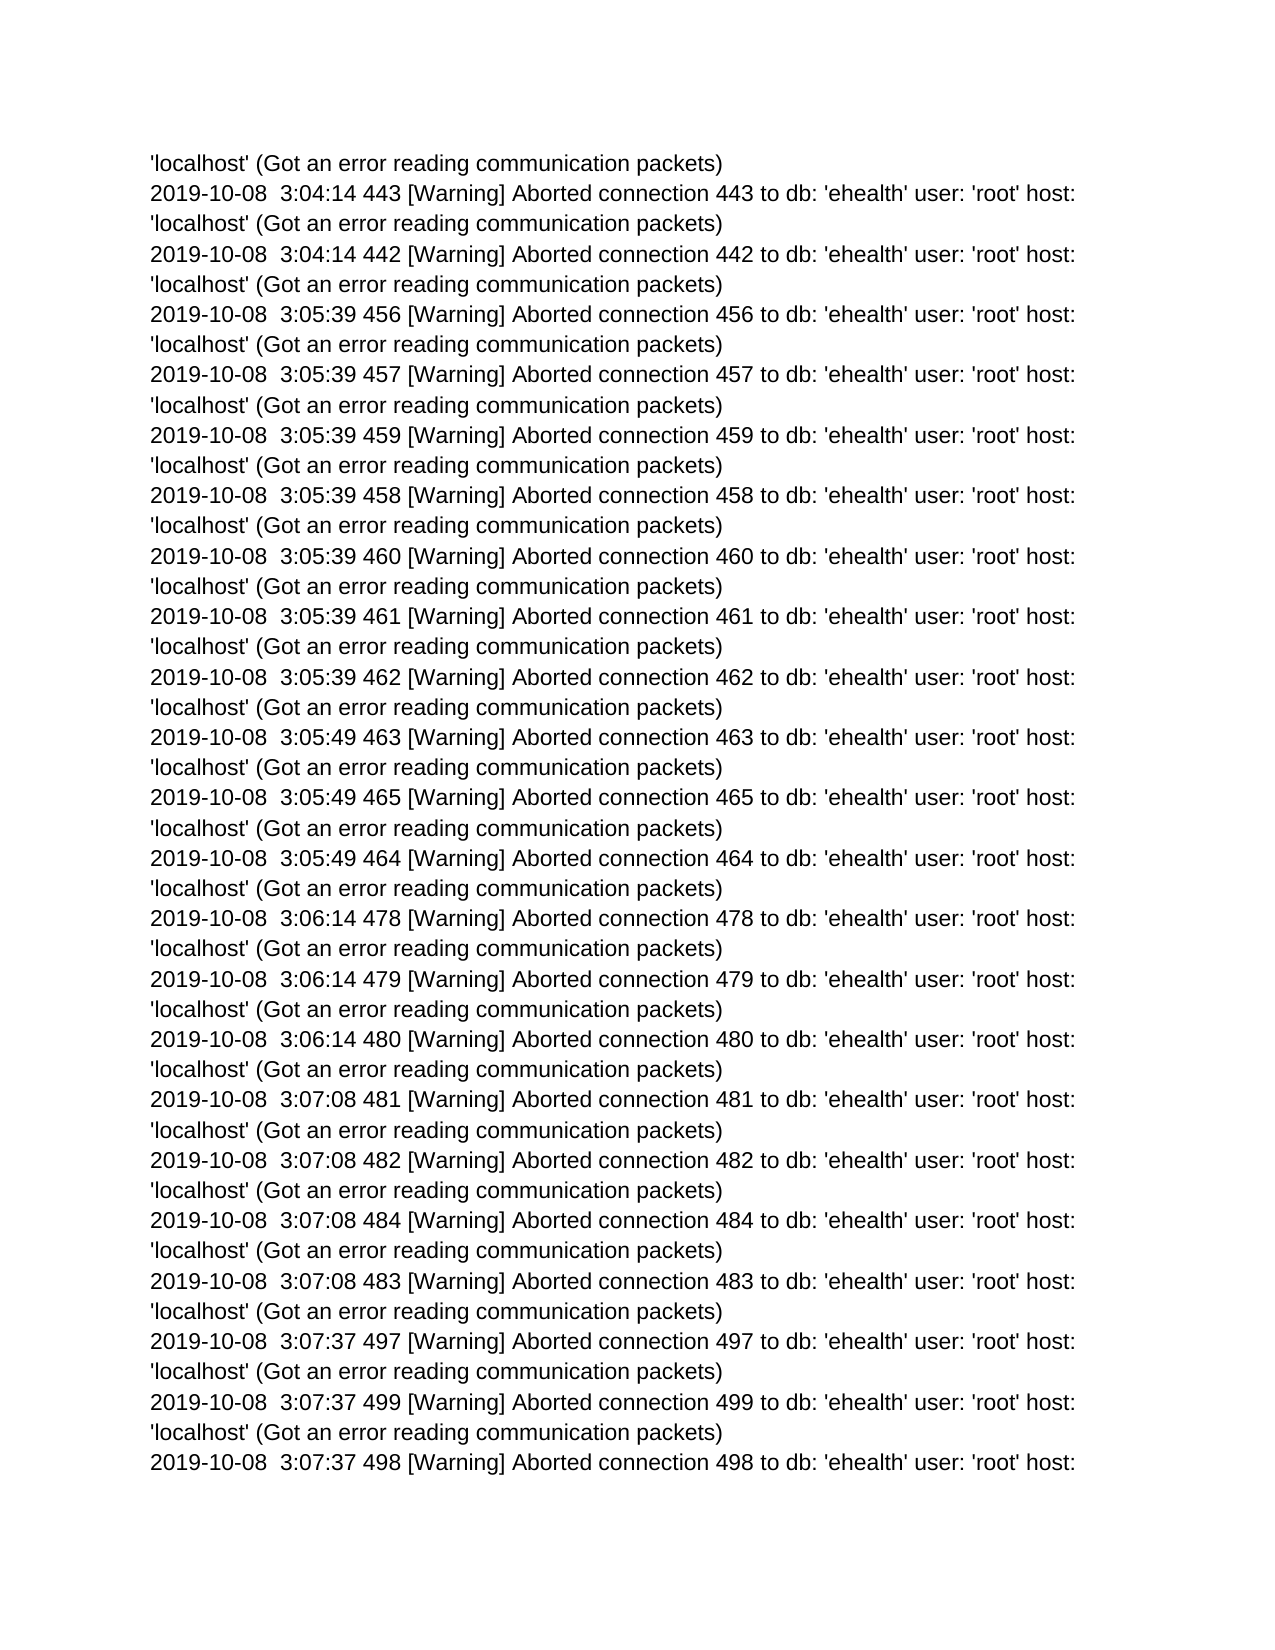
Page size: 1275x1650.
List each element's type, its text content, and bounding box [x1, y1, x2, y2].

text 2019-10-08 3:05:49 465 [Warning] Aborted connection 465 to db: 'ehealth' user: 'root' host: 'localhost' (Got an error reading communication packets) [150, 784, 1125, 841]
text 2019-10-08 3:07:08 482 [Warning] Aborted connection 482 to db: 'ehealth' user: 'root' host: 'localhost' (Got an error reading communication packets) [150, 1147, 1125, 1203]
text 2019-10-08 3:05:39 461 [Warning] Aborted connection 461 to db: 'ehealth' user: 'root' host: 'localhost' (Got an error reading communication packets) [150, 603, 1125, 660]
text 2019-10-08 3:07:37 497 [Warning] Aborted connection 497 to db: 'ehealth' user: 'root' host: 'localhost' (Got an error reading communication packets) [150, 1328, 1125, 1385]
text 2019-10-08 3:05:49 463 [Warning] Aborted connection 463 to db: 'ehealth' user: 'root' host: 'localhost' (Got an error reading communication packets) [150, 724, 1125, 781]
text 2019-10-08 3:06:14 478 [Warning] Aborted connection 478 to db: 'ehealth' user: 'root' host: 'localhost' (Got an error reading communication packets) [150, 905, 1125, 962]
text 2019-10-08 3:07:37 499 [Warning] Aborted connection 499 to db: 'ehealth' user: 'root' host: 'localhost' (Got an error reading communication packets) [150, 1388, 1125, 1445]
text 2019-10-08 3:05:39 456 [Warning] Aborted connection 456 to db: 'ehealth' user: 'root' host: 'localhost' (Got an error reading communication packets) [150, 301, 1125, 358]
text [150, 1449, 1125, 1475]
text 2019-10-08 3:06:14 479 [Warning] Aborted connection 479 to db: 'ehealth' user: 'root' host: 'localhost' (Got an error reading communication packets) [150, 966, 1125, 1022]
text 2019-10-08 3:05:39 460 [Warning] Aborted connection 460 to db: 'ehealth' user: 'root' host: 'localhost' (Got an error reading communication packets) [150, 543, 1125, 599]
text 2019-10-08 3:07:08 484 [Warning] Aborted connection 484 to db: 'ehealth' user: 'root' host: 'localhost' (Got an error reading communication packets) [150, 1207, 1125, 1264]
text 2019-10-08 3:07:08 483 [Warning] Aborted connection 483 to db: 'ehealth' user: 'root' host: 'localhost' (Got an error reading communication packets) [150, 1268, 1125, 1324]
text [150, 150, 1125, 176]
text 2019-10-08 3:05:39 462 [Warning] Aborted connection 462 to db: 'ehealth' user: 'root' host: 'localhost' (Got an error reading communication packets) [150, 663, 1125, 720]
text 2019-10-08 3:04:14 443 [Warning] Aborted connection 443 to db: 'ehealth' user: 'root' host: 'localhost' (Got an error reading communication packets) [150, 180, 1125, 237]
text 2019-10-08 3:07:08 481 [Warning] Aborted connection 481 to db: 'ehealth' user: 'root' host: 'localhost' (Got an error reading communication packets) [150, 1086, 1125, 1143]
text 2019-10-08 3:05:39 457 [Warning] Aborted connection 457 to db: 'ehealth' user: 'root' host: 'localhost' (Got an error reading communication packets) [150, 361, 1125, 418]
text 2019-10-08 3:05:49 464 [Warning] Aborted connection 464 to db: 'ehealth' user: 'root' host: 'localhost' (Got an error reading communication packets) [150, 845, 1125, 901]
text 2019-10-08 3:05:39 459 [Warning] Aborted connection 459 to db: 'ehealth' user: 'root' host: 'localhost' (Got an error reading communication packets) [150, 422, 1125, 478]
text 2019-10-08 3:04:14 442 [Warning] Aborted connection 442 to db: 'ehealth' user: 'root' host: 'localhost' (Got an error reading communication packets) [150, 241, 1125, 297]
text 2019-10-08 3:06:14 480 [Warning] Aborted connection 480 to db: 'ehealth' user: 'root' host: 'localhost' (Got an error reading communication packets) [150, 1026, 1125, 1083]
text 2019-10-08 3:05:39 458 [Warning] Aborted connection 458 to db: 'ehealth' user: 'root' host: 'localhost' (Got an error reading communication packets) [150, 482, 1125, 539]
